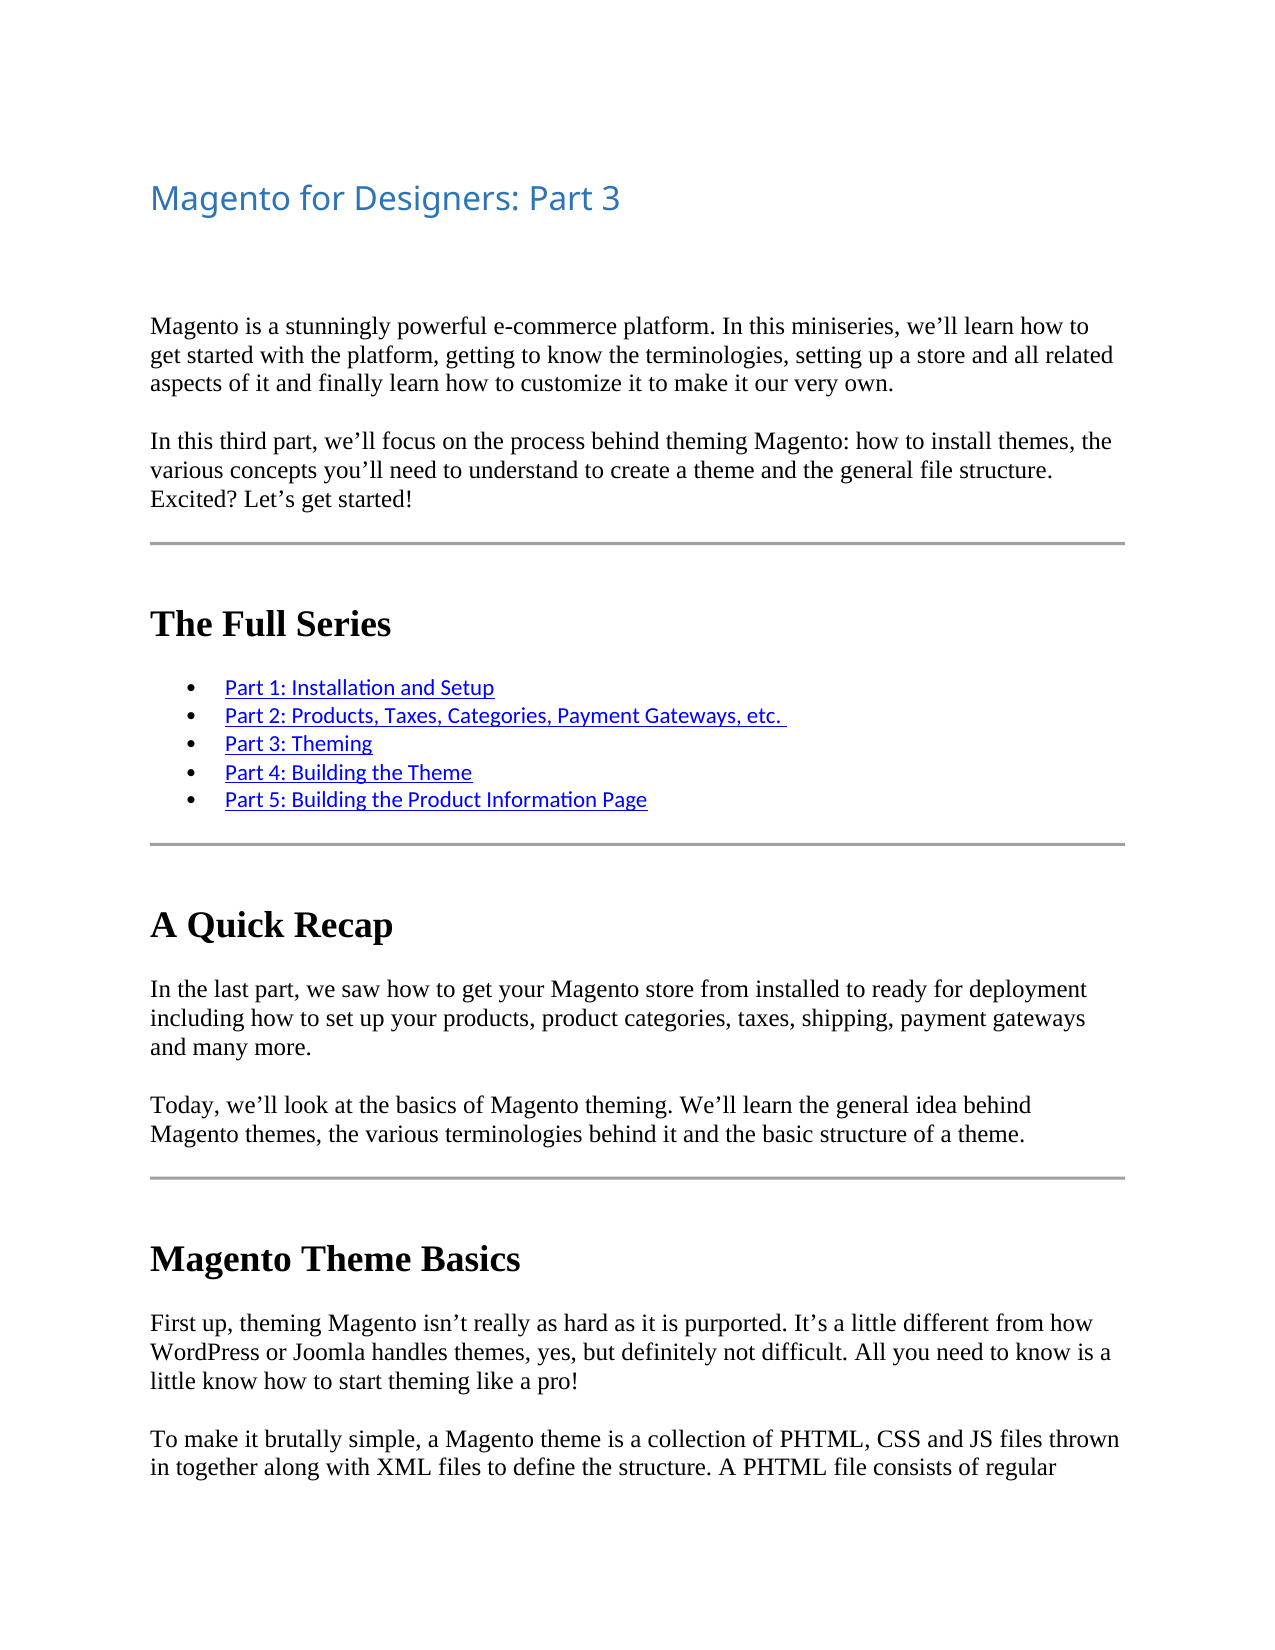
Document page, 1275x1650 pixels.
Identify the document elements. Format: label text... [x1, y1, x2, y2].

subtitle A Quick Recap [150, 902, 1125, 945]
text Magento is a stunningly powerful e-commerce platform. In this miniseries, we’ll learn how to get started with the platform, getting to know the terminologies, setting up a store and all related aspects of it and finally learn how to customize it to make it our very own. [150, 311, 1125, 397]
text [150, 1424, 1125, 1481]
subtitle The Full Series [150, 601, 1125, 644]
list Part 4: Building the Theme [187, 758, 1125, 786]
list Part 2: Products, Taxes, Categories, Payment Gateways, etc. [187, 702, 1125, 729]
text Today, we’ll look at the basics of Magento theming. We’ll learn the general idea behind Magento themes, the various terminologies behind it and the basic structure of a theme. [150, 1090, 1125, 1147]
list Part 3: Theming [187, 729, 1125, 758]
text In the last part, we saw how to get your Magento store from installed to ready for deployment including how to set up your products, product categories, taxes, shipping, payment gateways and many more. [150, 974, 1125, 1061]
subtitle Magento for Designers: Part 3 [150, 175, 1125, 220]
subtitle Magento Theme Basics [150, 1236, 1125, 1279]
list Part 5: Building the Product Information Page [187, 786, 1125, 814]
text In this third part, we’ll focus on the process behind theming Magento: how to install themes, the various concepts you’ll need to understand to create a theme and the general file structure. Excited? Let’s get started! [150, 426, 1125, 513]
list Part 1: Installation and Setup [187, 673, 1125, 702]
text First up, theming Magento isn’t really as hard as it is purported. It’s a little different from how WordPress or Joomla handles themes, yes, but definitely not difficult. All you need to know is a little know how to start theming like a pro! [150, 1308, 1125, 1394]
